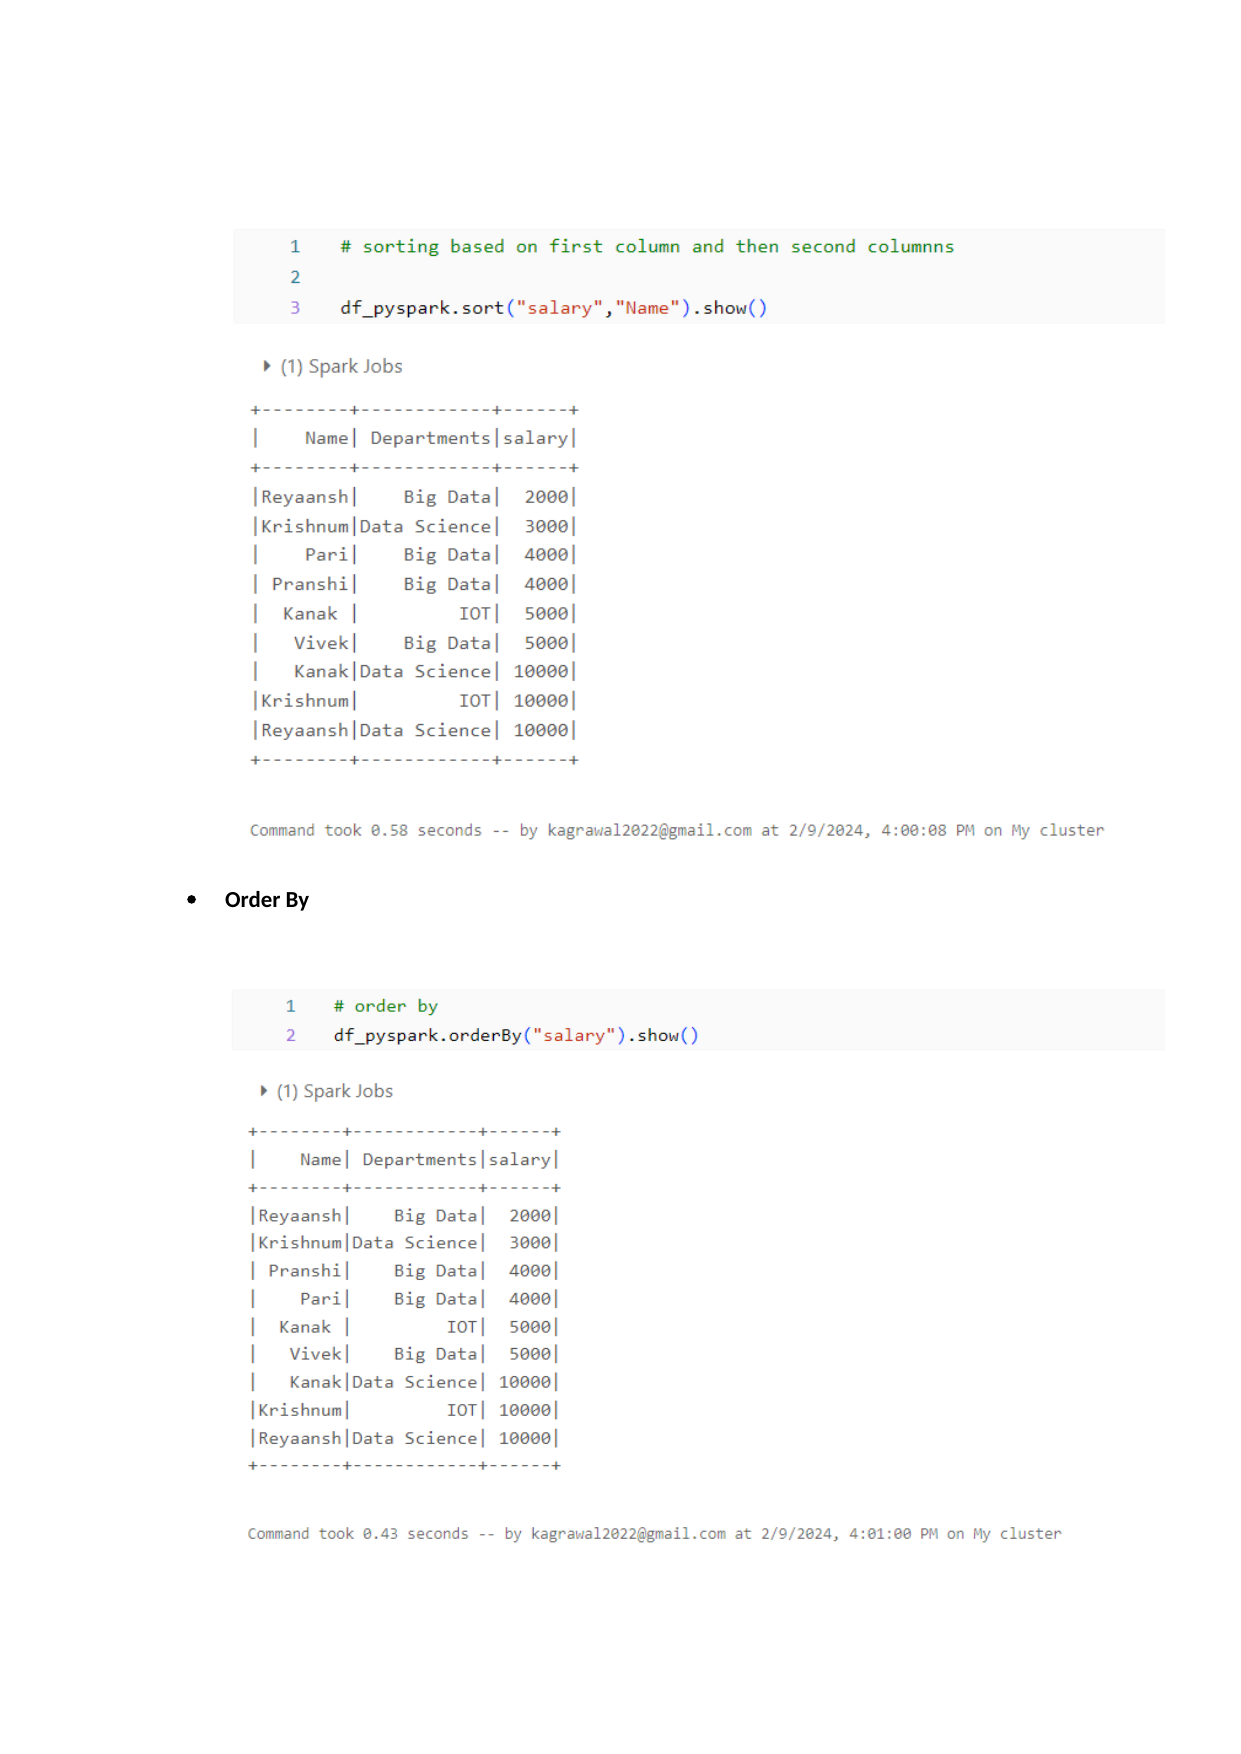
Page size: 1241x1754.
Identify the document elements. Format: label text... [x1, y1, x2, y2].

list Order By [187, 885, 1090, 913]
picture [225, 945, 1166, 1553]
picture [225, 180, 1166, 853]
